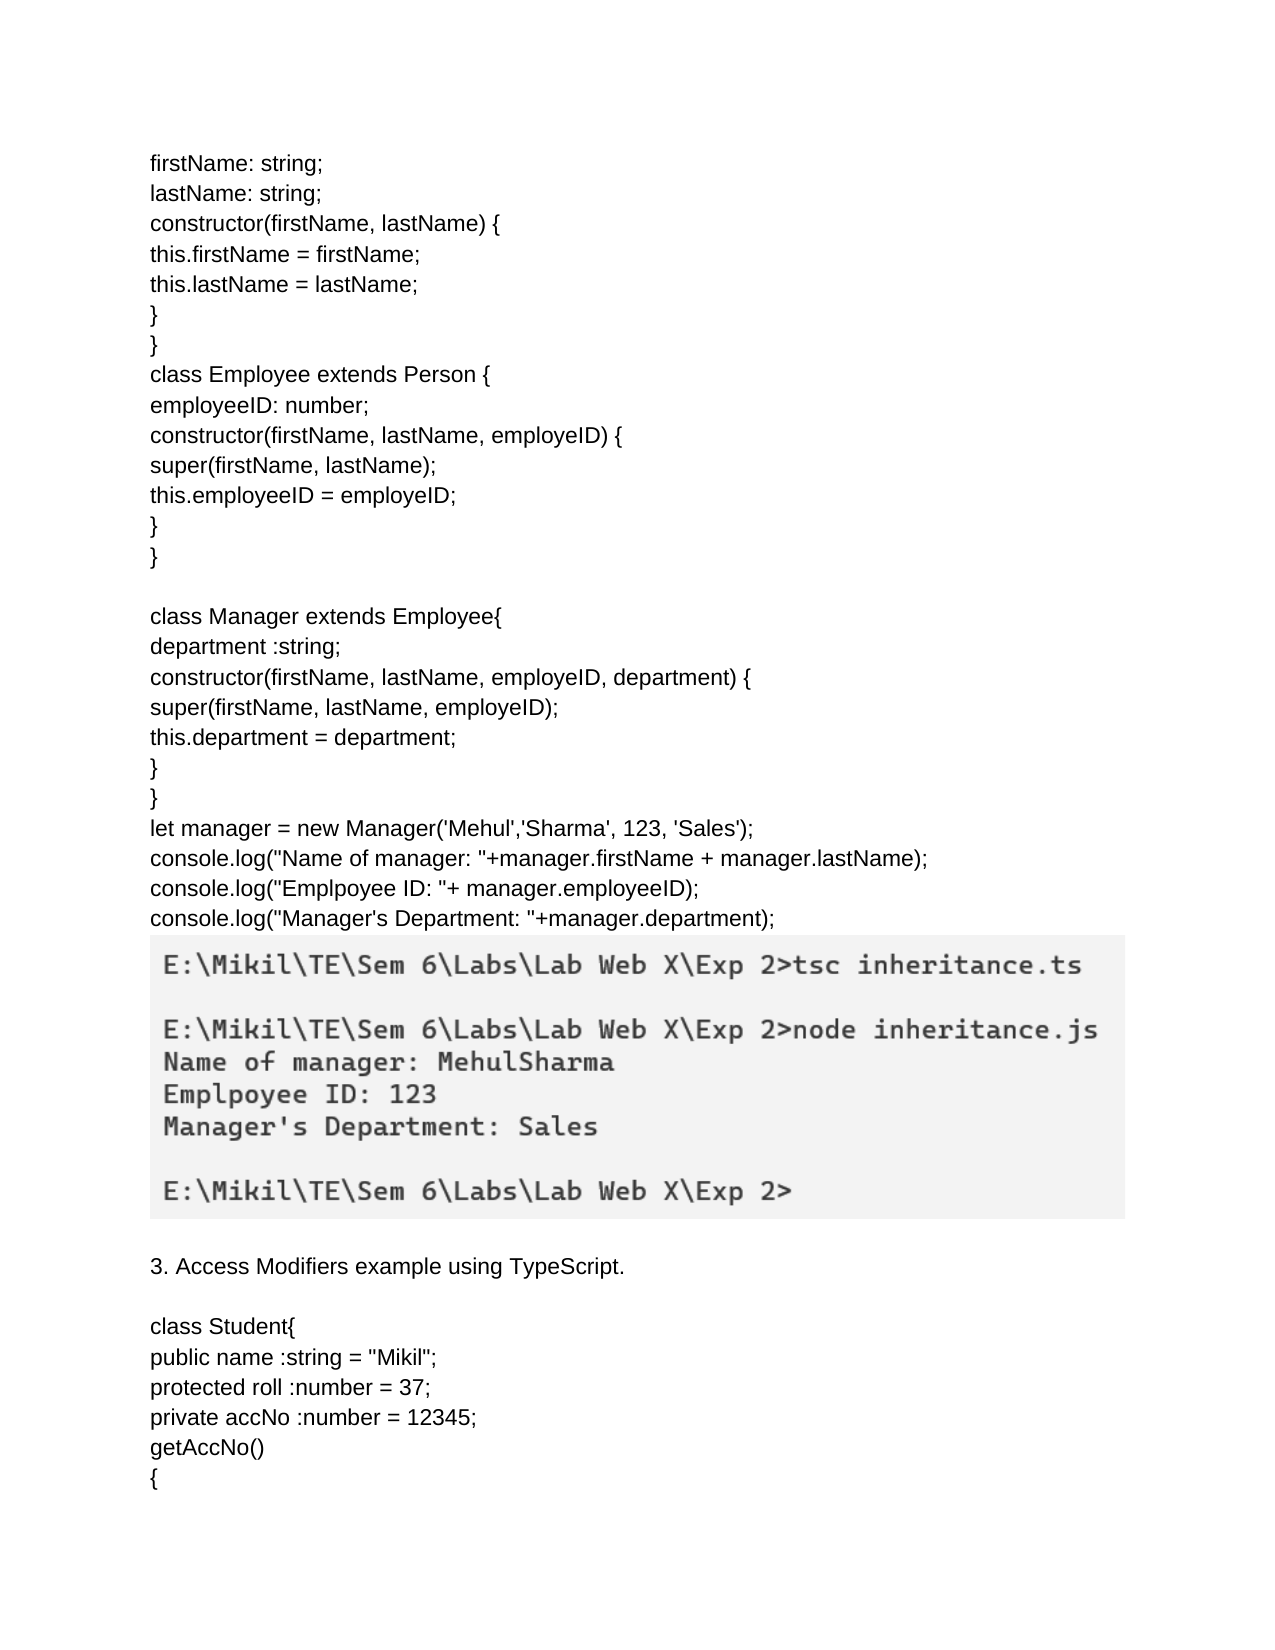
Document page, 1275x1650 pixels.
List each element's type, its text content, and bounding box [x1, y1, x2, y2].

text class Employee extends Person { [150, 361, 1125, 388]
text } [150, 754, 1125, 781]
text lastName: string; [150, 180, 1125, 207]
text department :string; [150, 633, 1125, 660]
text super(firstName, lastName, employeID); [150, 694, 1125, 720]
text } [150, 301, 1125, 327]
text private accNo :number = 12345; [150, 1404, 1125, 1430]
text constructor(firstName, lastName, employeID, department) { [150, 663, 1125, 690]
text firstName: string; [150, 150, 1125, 176]
text console.log("Emplpoyee ID: "+ manager.employeeID); [150, 875, 1125, 901]
text this.department = department; [150, 724, 1125, 750]
text } [150, 543, 1125, 569]
text } [150, 512, 1125, 539]
text super(firstName, lastName); [150, 452, 1125, 478]
text public name :string = "Mikil"; [150, 1343, 1125, 1370]
text constructor(firstName, lastName, employeID) { [150, 422, 1125, 448]
text } [150, 331, 1125, 358]
text class Manager extends Employee{ [150, 603, 1125, 629]
text } [150, 784, 1125, 811]
text console.log("Name of manager: "+manager.firstName + manager.lastName); [150, 845, 1125, 871]
text { [150, 1464, 1125, 1491]
text employeeID: number; [150, 392, 1125, 418]
text protected roll :number = 37; [150, 1374, 1125, 1400]
text this.employeeID = employeID; [150, 482, 1125, 509]
text class Student{ [150, 1313, 1125, 1339]
text this.firstName = firstName; [150, 241, 1125, 267]
text this.lastName = lastName; [150, 271, 1125, 297]
picture [150, 935, 1125, 1219]
text constructor(firstName, lastName) { [150, 210, 1125, 237]
text console.log("Manager's Department: "+manager.department); [150, 905, 1125, 932]
text getAccNo() [150, 1434, 1125, 1460]
text 3. Access Modifiers example using TypeScript. [150, 1253, 1125, 1279]
text let manager = new Manager('Mehul','Sharma', 123, 'Sales'); [150, 814, 1125, 841]
